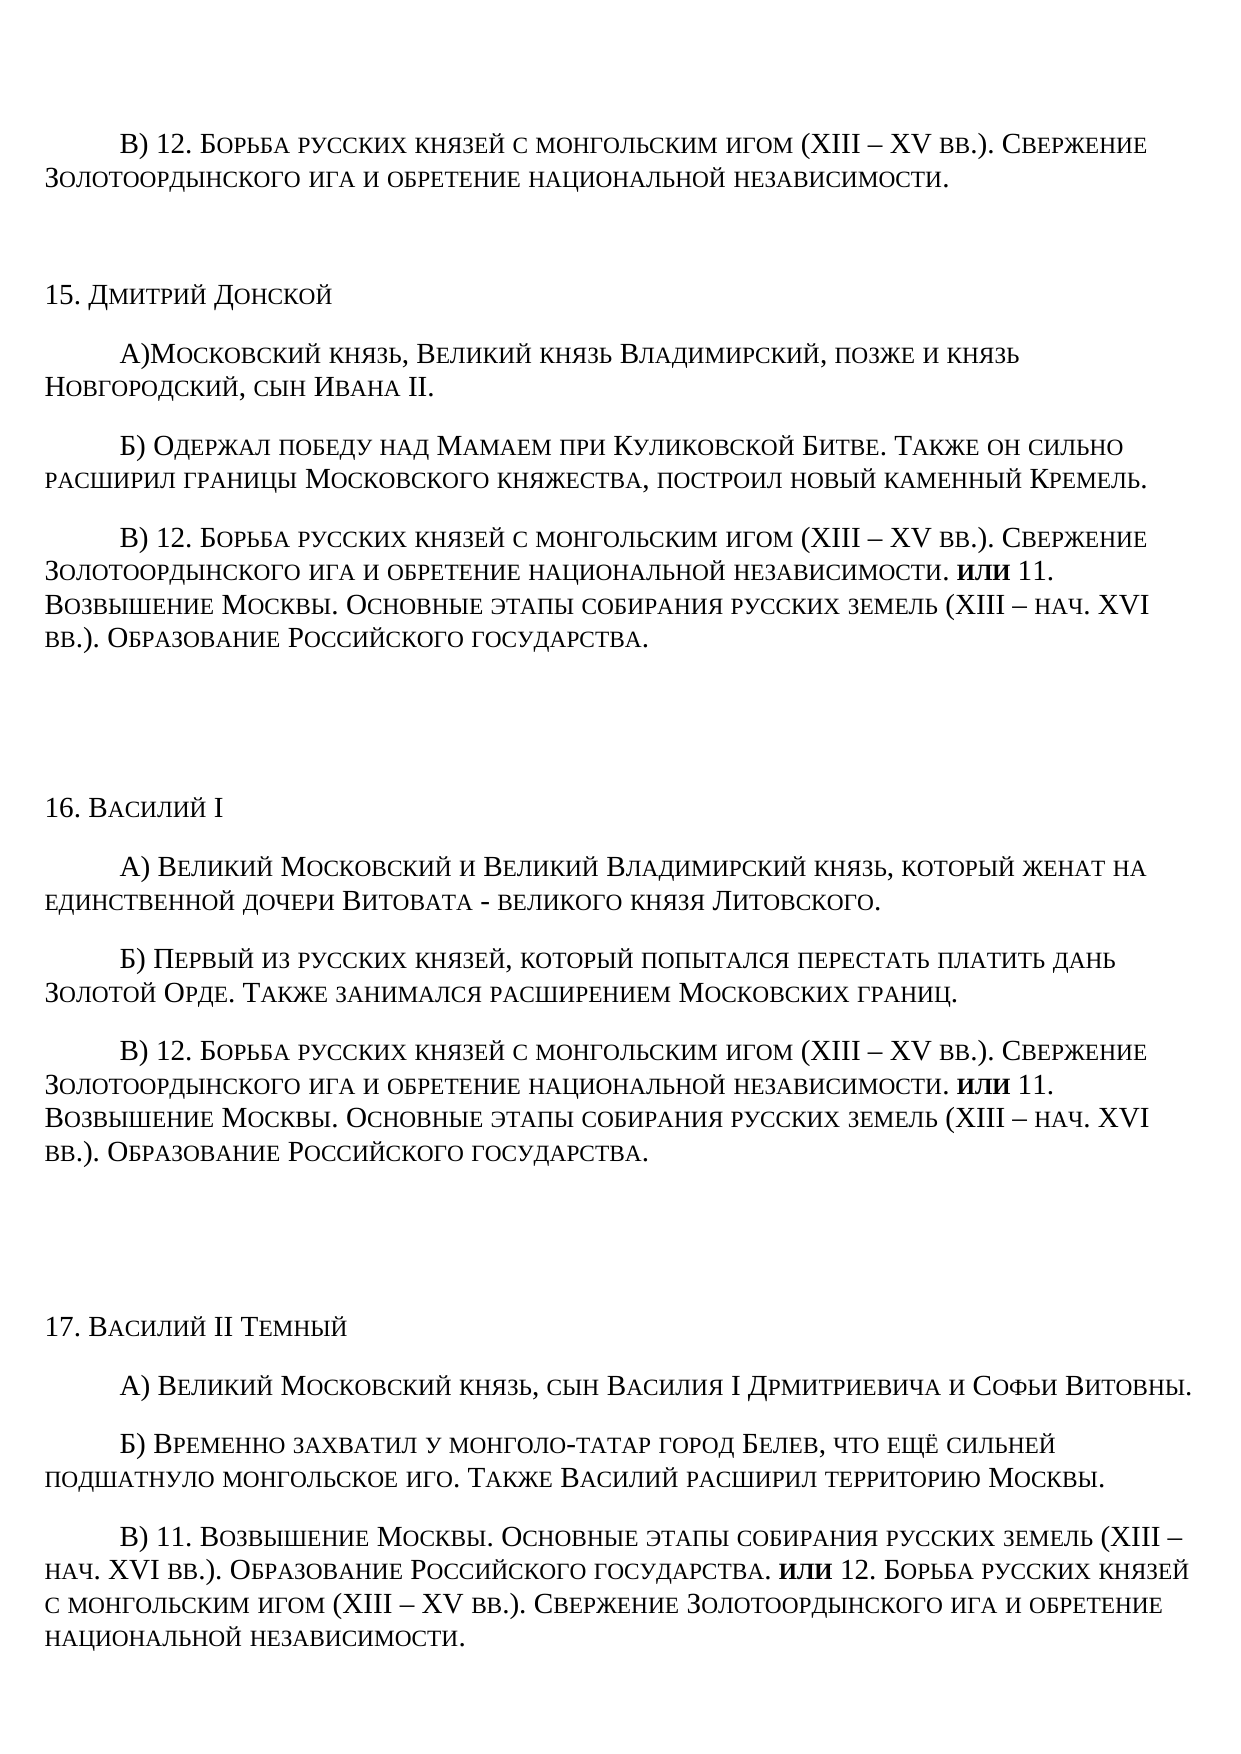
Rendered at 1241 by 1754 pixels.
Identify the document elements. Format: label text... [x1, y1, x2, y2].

text А) Великий Московский и Великий Владимирский князь, который женат на единственной дочери Витовата - великого князя Литовского. [44, 849, 1196, 916]
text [44, 127, 1196, 194]
text Б) Одержал победу над Мамаем при Куликовской Битве. Также он сильно расширил границы Московского княжества, построил новый каменный Кремель. [44, 428, 1196, 495]
text А)Московский князь, Великий князь Владимирский, позже и князь Новгородский, сын Ивана II. [44, 336, 1196, 403]
text 15. Дмитрий Донской [44, 277, 1196, 311]
text Б) Временно захватил у монголо-татар город Белев, что ещё сильней подшатнуло монгольское иго. Также Василий расширил территорию Москвы. [44, 1427, 1196, 1494]
text В) 12. Борьба русских князей с монгольским игом (XIII – XV вв.). Свержение Золотоордынского ига и обретение национальной независимости. или 11. Возвышение Москвы. Основные этапы собирания русских земель (XIII – нач. XVI вв.). Образование Российского государства. [44, 520, 1196, 654]
text Б) Первый из русских князей, который попытался перестать платить дань Золотой Орде. Также занимался расширением Московских границ. [44, 941, 1196, 1008]
text 17. Василий II Темный [44, 1309, 1196, 1343]
text 16. Василий I [44, 791, 1196, 824]
text А) Великий Московский князь, сын Василия I Дрмитриевича и Софьи Витовны. [44, 1368, 1196, 1402]
text В) 11. Возвышение Москвы. Основные этапы собирания русских земель (XIII – нач. XVI вв.). Образование Российского государства. или 12. Борьба русских князей с монгольским игом (XIII – XV вв.). Свержение Золотоордынского ига и обретение национальной независимости. [44, 1519, 1196, 1653]
text В) 12. Борьба русских князей с монгольским игом (XIII – XV вв.). Свержение Золотоордынского ига и обретение национальной независимости. или 11. Возвышение Москвы. Основные этапы собирания русских земель (XIII – нач. XVI вв.). Образование Российского государства. [44, 1033, 1196, 1167]
